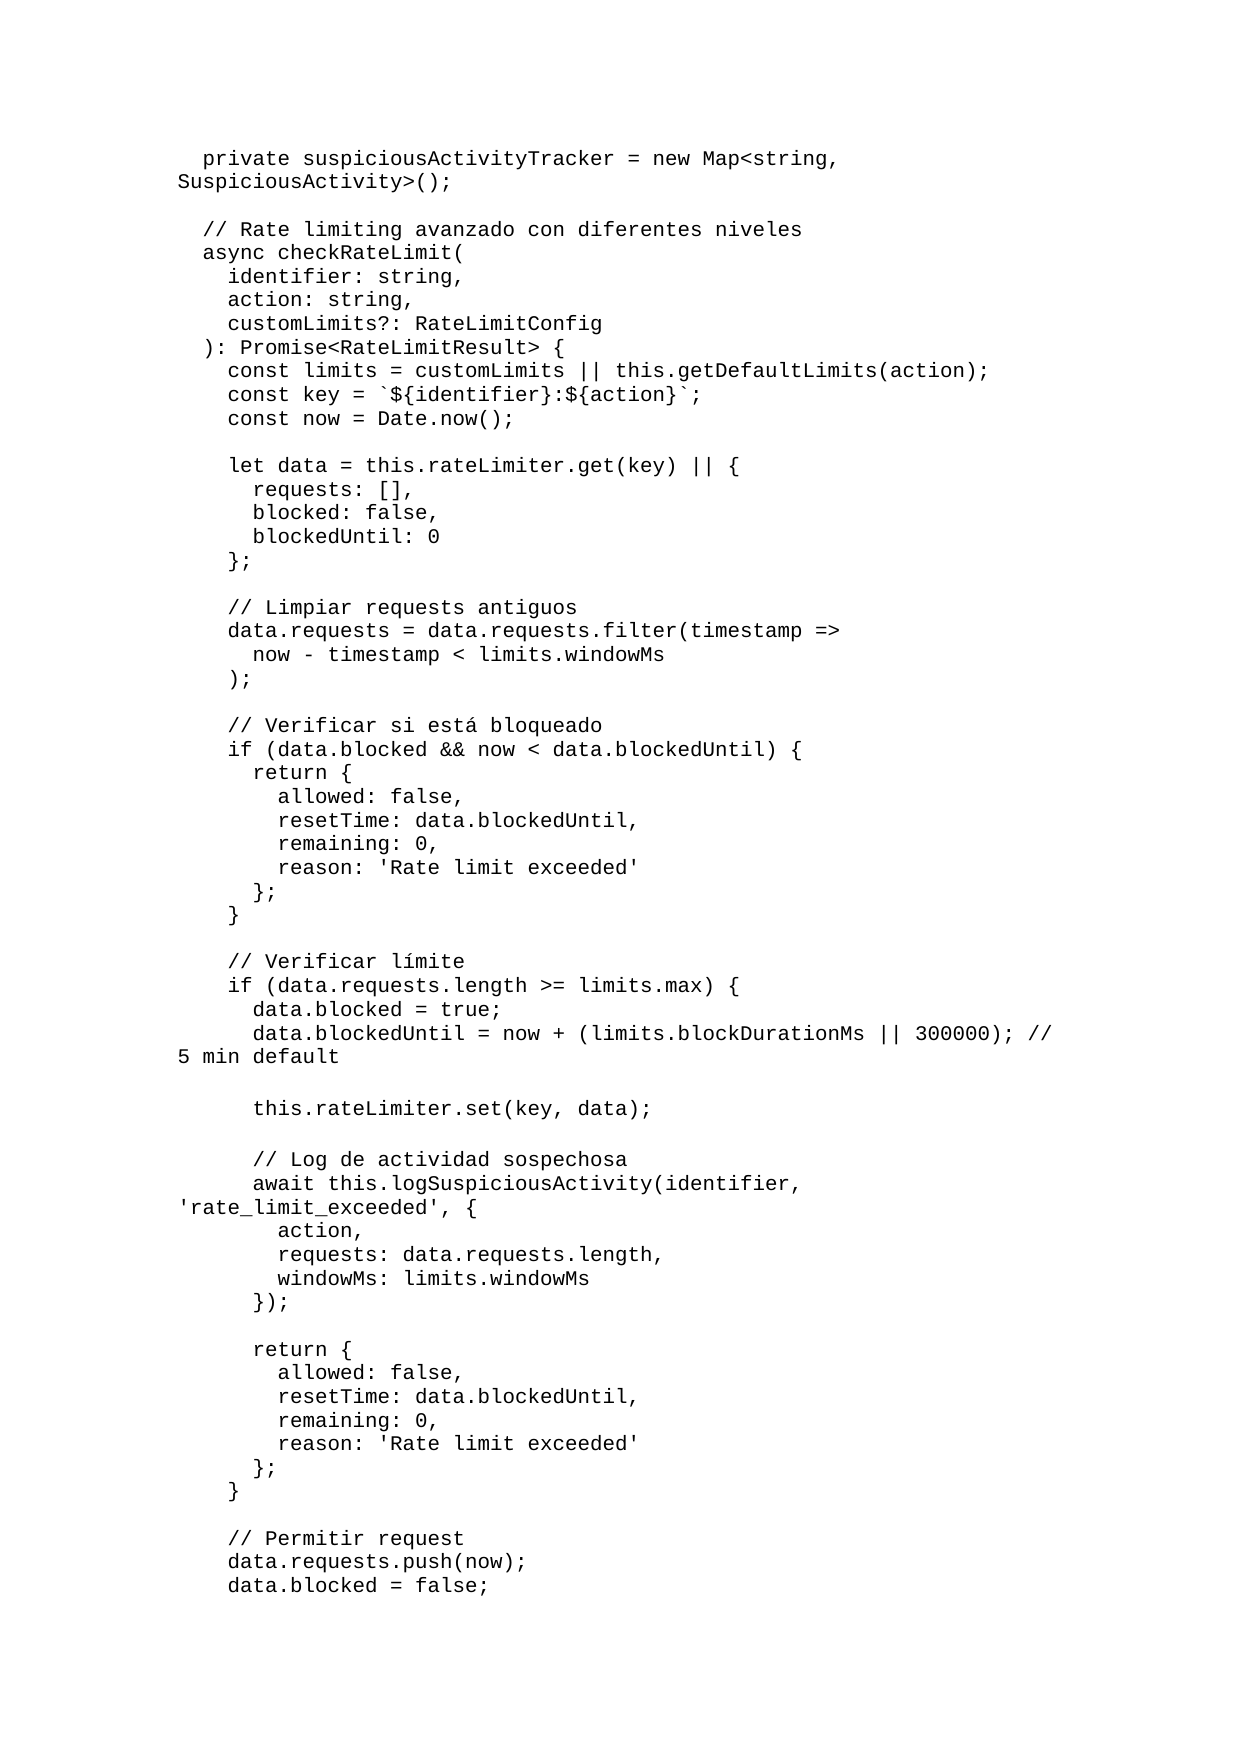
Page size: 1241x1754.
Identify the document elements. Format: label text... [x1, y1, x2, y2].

text async checkRateLimit( [177, 242, 1063, 266]
text // Log de actividad sospechosa [177, 1149, 1063, 1173]
text data.blocked = false; [177, 1575, 1063, 1599]
text requests: [], [177, 479, 1063, 502]
text private suspiciousActivityTracker = new Map<string, SuspiciousActivity>(); [177, 148, 1063, 195]
text }; [177, 1457, 1063, 1481]
text remaining: 0, [177, 833, 1063, 857]
text } [177, 1481, 1063, 1504]
text blocked: false, [177, 502, 1063, 526]
text reason: 'Rate limit exceeded' [177, 1433, 1063, 1457]
text resetTime: data.blockedUntil, [177, 1386, 1063, 1409]
text requests: data.requests.length, [177, 1244, 1063, 1268]
text const key = `${identifier}:${action}`; [177, 384, 1063, 408]
text data.blockedUntil = now + (limits.blockDurationMs || 300000); // 5 min default [177, 1022, 1063, 1070]
text reason: 'Rate limit exceeded' [177, 857, 1063, 881]
text resetTime: data.blockedUntil, [177, 810, 1063, 833]
text action, [177, 1220, 1063, 1244]
text if (data.requests.length >= limits.max) { [177, 975, 1063, 999]
text blockedUntil: 0 [177, 526, 1063, 549]
text this.rateLimiter.set(key, data); [177, 1098, 1063, 1121]
text remaining: 0, [177, 1409, 1063, 1433]
text const limits = customLimits || this.getDefaultLimits(action); [177, 360, 1063, 384]
text }; [177, 881, 1063, 904]
text if (data.blocked && now < data.blockedUntil) { [177, 739, 1063, 762]
text data.blocked = true; [177, 999, 1063, 1022]
text data.requests = data.requests.filter(timestamp => [177, 621, 1063, 644]
text // Verificar si está bloqueado [177, 715, 1063, 739]
text // Verificar límite [177, 952, 1063, 975]
text await this.logSuspiciousActivity(identifier, 'rate_limit_exceeded', { [177, 1173, 1063, 1220]
text return { [177, 1339, 1063, 1362]
text allowed: false, [177, 1362, 1063, 1386]
text ); [177, 668, 1063, 691]
text now - timestamp < limits.windowMs [177, 644, 1063, 668]
text // Rate limiting avanzado con diferentes niveles [177, 218, 1063, 242]
text return { [177, 762, 1063, 786]
text const now = Date.now(); [177, 408, 1063, 431]
text identifier: string, [177, 266, 1063, 289]
text // Permitir request [177, 1528, 1063, 1551]
text // Limpiar requests antiguos [177, 597, 1063, 621]
text let data = this.rateLimiter.get(key) || { [177, 455, 1063, 479]
text action: string, [177, 289, 1063, 313]
text }); [177, 1291, 1063, 1315]
text data.requests.push(now); [177, 1551, 1063, 1575]
text }; [177, 549, 1063, 573]
text customLimits?: RateLimitConfig [177, 313, 1063, 337]
text } [177, 904, 1063, 928]
text allowed: false, [177, 786, 1063, 810]
text ): Promise<RateLimitResult> { [177, 337, 1063, 360]
text windowMs: limits.windowMs [177, 1268, 1063, 1291]
